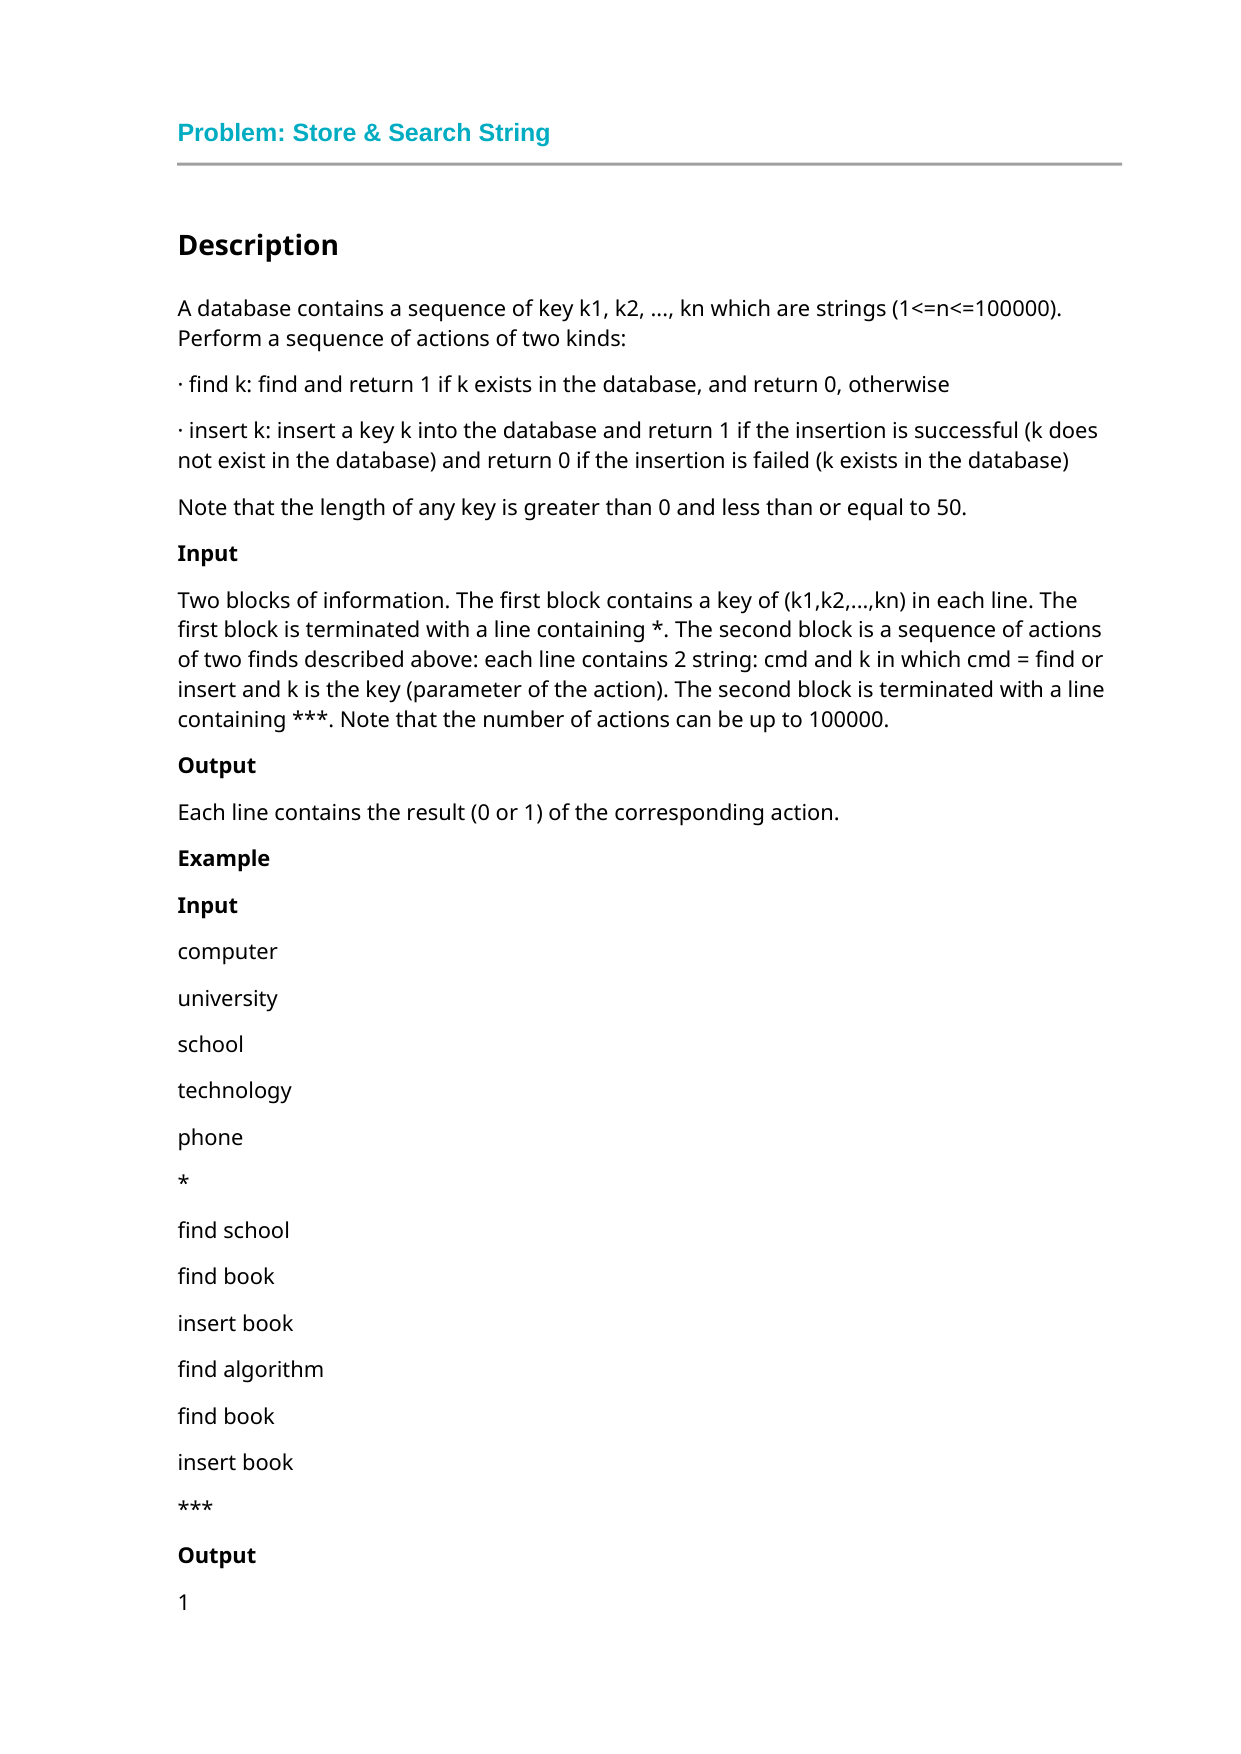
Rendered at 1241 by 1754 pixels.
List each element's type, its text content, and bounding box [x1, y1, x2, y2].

text *** [177, 1493, 1122, 1523]
text · find k: find and return 1 if k exists in the database, and return 0, otherwise [177, 369, 1122, 399]
text Output [177, 1540, 1122, 1570]
text Description [177, 225, 1122, 263]
text find school [177, 1215, 1122, 1244]
text school [177, 1029, 1122, 1059]
text Each line contains the result (0 or 1) of the corresponding action. [177, 797, 1122, 826]
text Note that the length of any key is greater than 0 and less than or equal to 50. [177, 492, 1122, 521]
text * [177, 1168, 1122, 1198]
text find book [177, 1401, 1122, 1430]
text Example [177, 843, 1122, 873]
text university [177, 982, 1122, 1012]
text insert book [177, 1447, 1122, 1477]
text phone [177, 1122, 1122, 1152]
text find algorithm [177, 1354, 1122, 1384]
text 1 [177, 1586, 1122, 1616]
text technology [177, 1075, 1122, 1105]
text A database contains a sequence of key k1, k2, ..., kn which are strings (1<=n<=100000). Perform a sequence of actions of two kinds: [177, 293, 1122, 352]
text insert book [177, 1308, 1122, 1337]
text Output [177, 750, 1122, 780]
text · insert k: insert a key k into the database and return 1 if the insertion is successful (k does not exist in the database) and return 0 if the insertion is failed (k exists in the database) [177, 415, 1122, 475]
text Two blocks of information. The first block contains a key of (k1,k2,...,kn) in each line. The first block is terminated with a line containing *. The second block is a sequence of actions of two finds described above: each line contains 2 string: cmd and k in which cmd = find or insert and k is the key (parameter of the action). The second block is terminated with a line containing ***. Note that the number of actions can be up to 100000. [177, 584, 1122, 733]
text computer [177, 936, 1122, 966]
text Problem: Store & Search String [177, 118, 1122, 147]
text Input [177, 889, 1122, 919]
text Input [177, 538, 1122, 568]
text find book [177, 1261, 1122, 1291]
